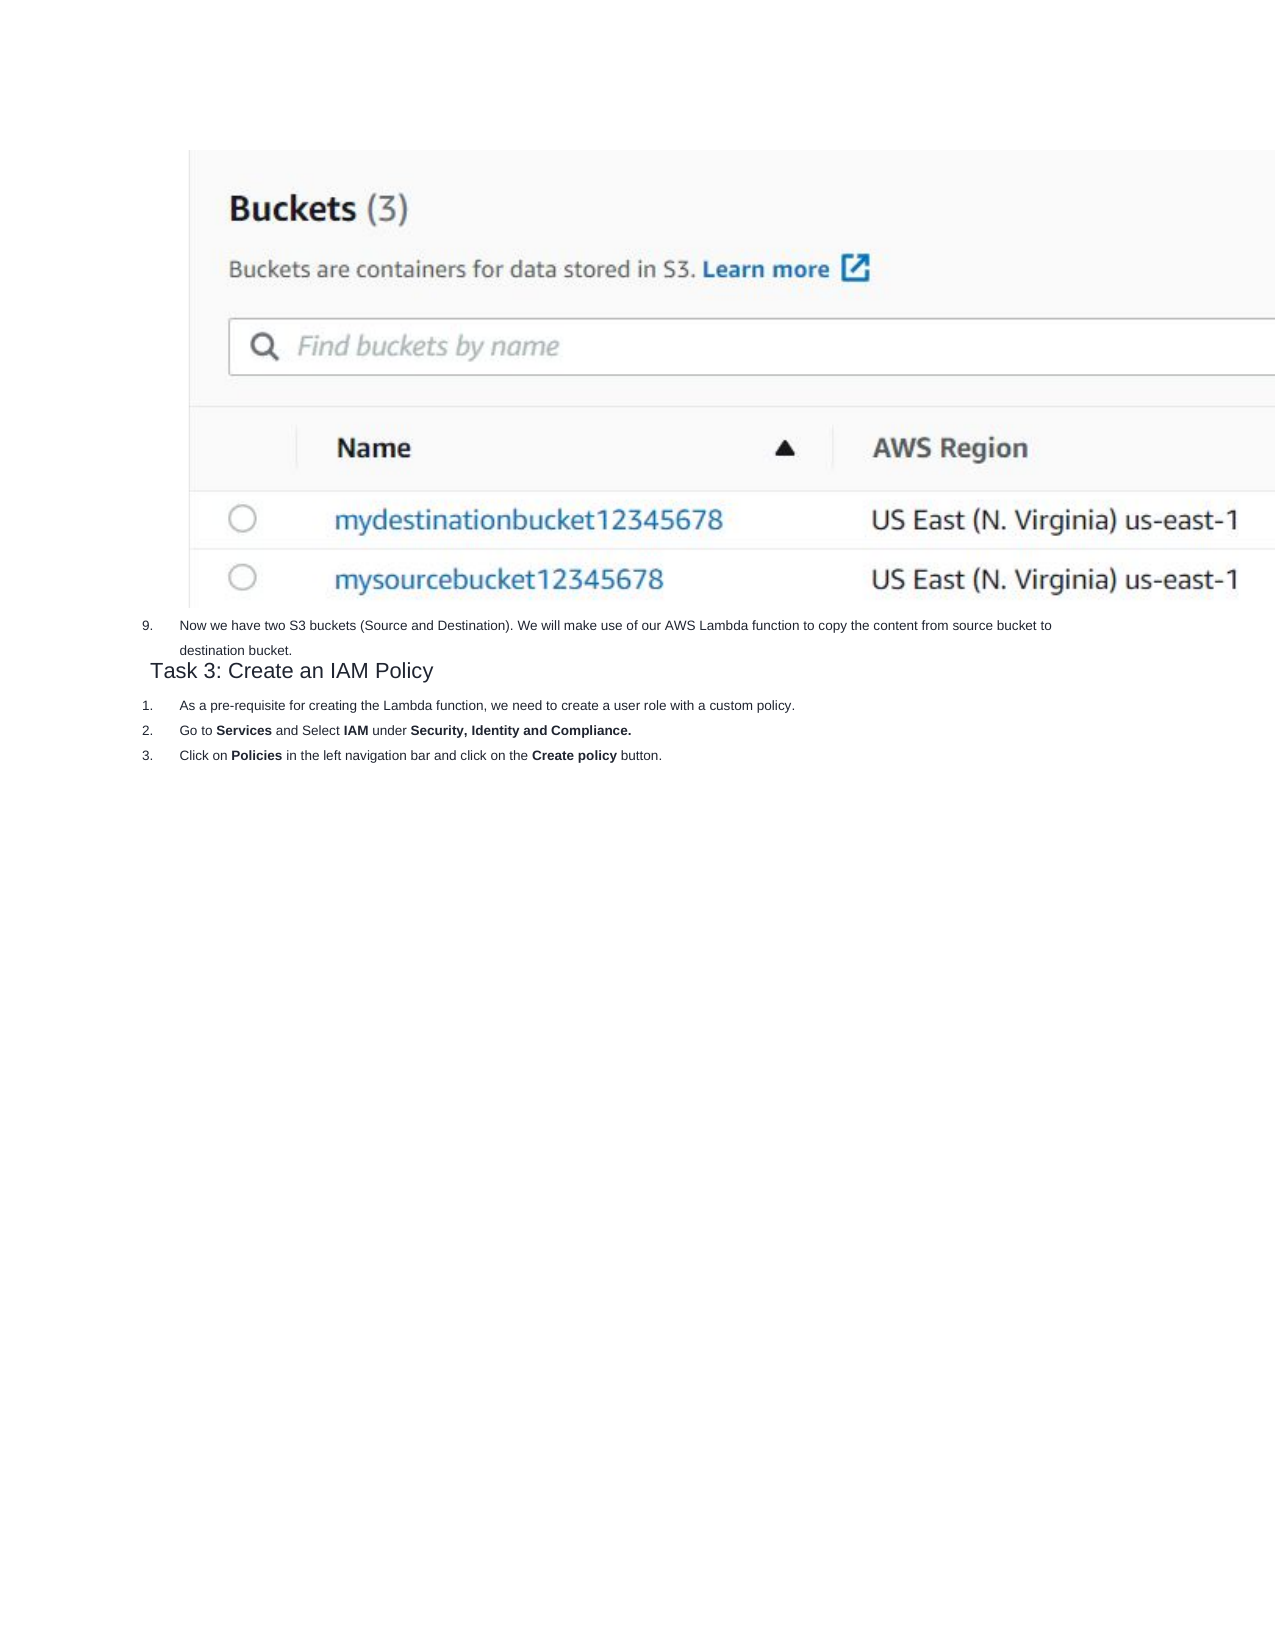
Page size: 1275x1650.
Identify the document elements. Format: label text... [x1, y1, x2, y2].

subtitle Task 3: Create an IAM Policy [150, 658, 1125, 684]
list As a pre-requisite for creating the Lambda function, we need to create a user role with a custom policy. [142, 687, 1096, 713]
list Click on Policies in the left navigation bar and click on the Create policy button. [142, 738, 1096, 763]
list Go to Services and Select IAM under Security, Identity and Compliance. [142, 713, 1096, 738]
list Now we have two S3 buckets (Source and Destination). We will make use of our AWS Lambda function to copy the content from source bucket to destination bucket. [142, 608, 1096, 658]
picture [188, 150, 1275, 608]
